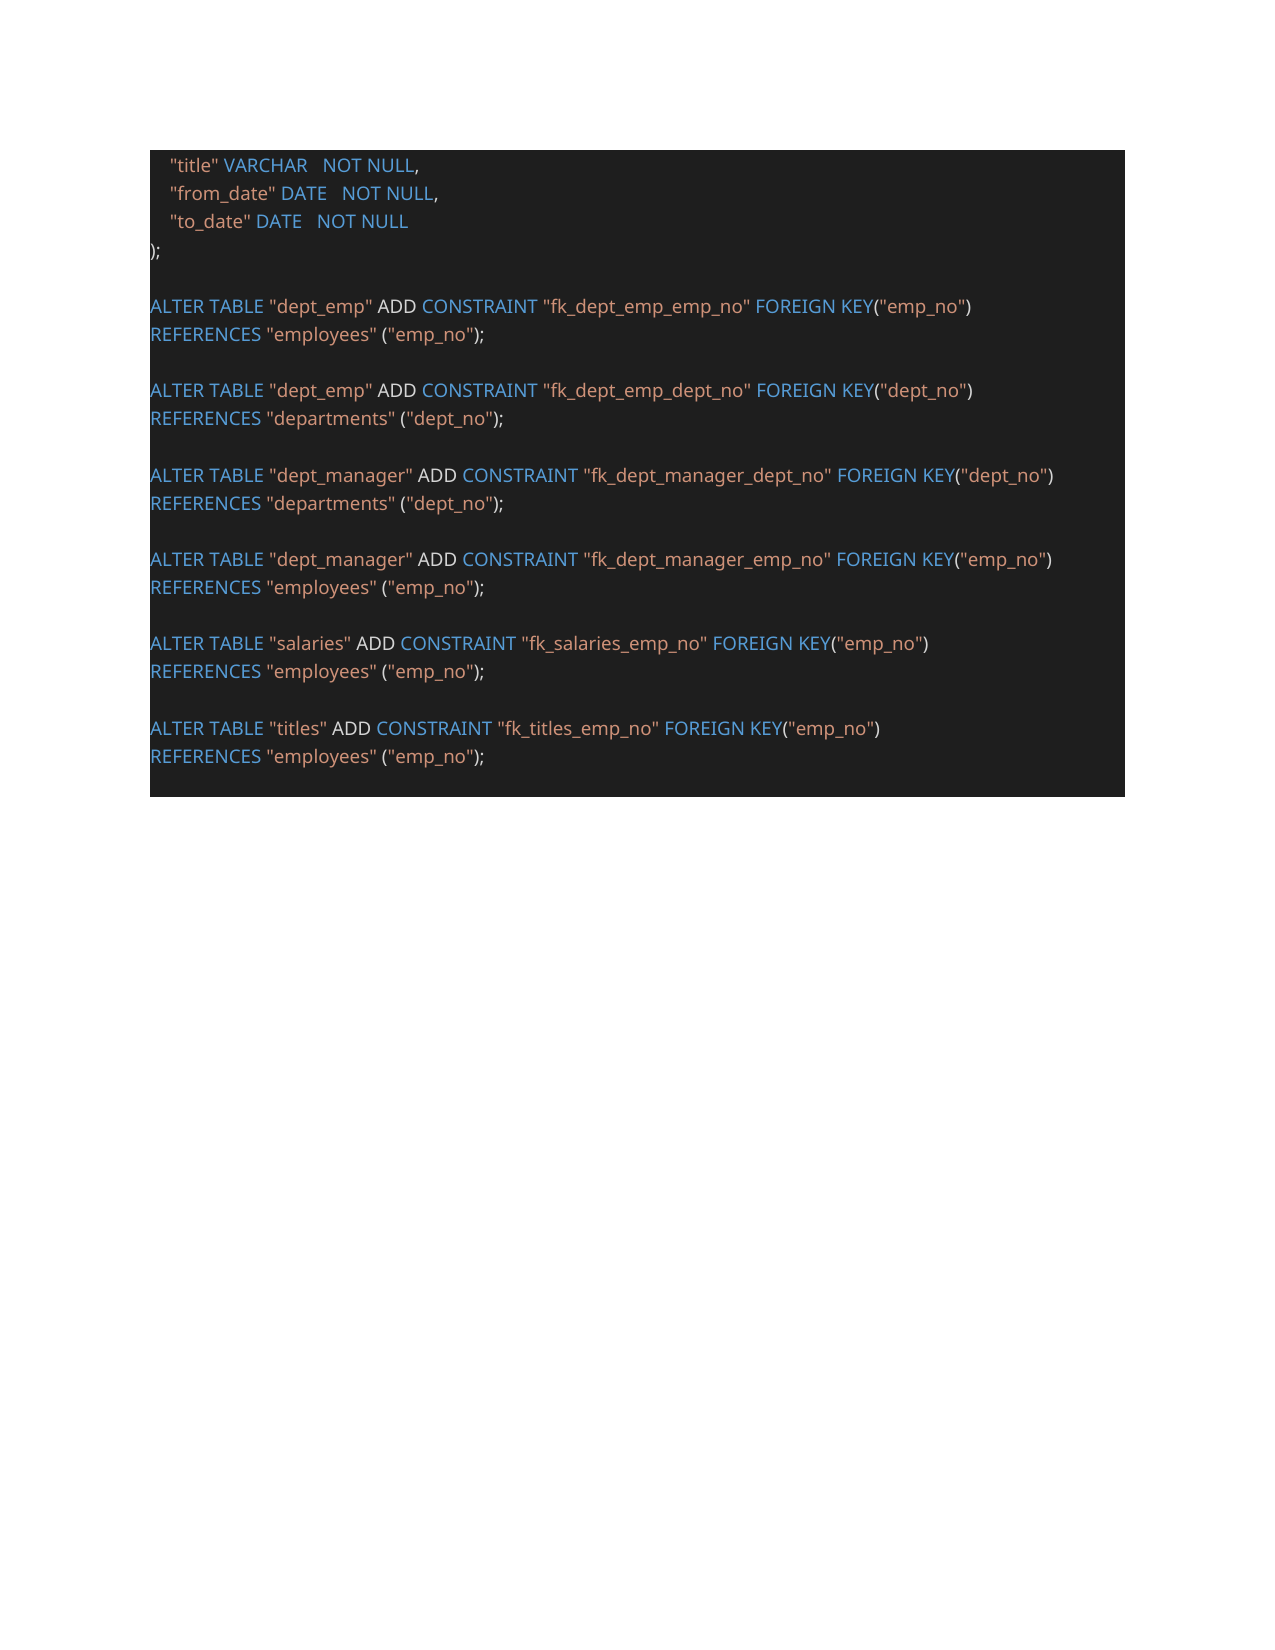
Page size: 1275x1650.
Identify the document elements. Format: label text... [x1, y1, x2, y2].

text REFERENCES "employees" ("emp_no"); [150, 656, 1125, 684]
text REFERENCES "employees" ("emp_no"); [150, 572, 1125, 600]
text ALTER TABLE "dept_manager" ADD CONSTRAINT "fk_dept_manager_emp_no" FOREIGN KEY("emp_no") [150, 544, 1125, 572]
text REFERENCES "departments" ("dept_no"); [150, 403, 1125, 431]
text "to_date" DATE NOT NULL [150, 206, 1125, 234]
text ALTER TABLE "dept_manager" ADD CONSTRAINT "fk_dept_manager_dept_no" FOREIGN KEY("dept_no") [150, 459, 1125, 487]
text ALTER TABLE "dept_emp" ADD CONSTRAINT "fk_dept_emp_emp_no" FOREIGN KEY("emp_no") [150, 291, 1125, 319]
text "title" VARCHAR NOT NULL, [150, 150, 1125, 178]
text REFERENCES "employees" ("emp_no"); [150, 319, 1125, 347]
text REFERENCES "departments" ("dept_no"); [150, 487, 1125, 516]
text ); [150, 234, 1125, 262]
text ALTER TABLE "salaries" ADD CONSTRAINT "fk_salaries_emp_no" FOREIGN KEY("emp_no") [150, 628, 1125, 656]
text ALTER TABLE "dept_emp" ADD CONSTRAINT "fk_dept_emp_dept_no" FOREIGN KEY("dept_no") [150, 375, 1125, 403]
text "from_date" DATE NOT NULL, [150, 178, 1125, 206]
text ALTER TABLE "titles" ADD CONSTRAINT "fk_titles_emp_no" FOREIGN KEY("emp_no") [150, 712, 1125, 741]
text REFERENCES "employees" ("emp_no"); [150, 741, 1125, 769]
